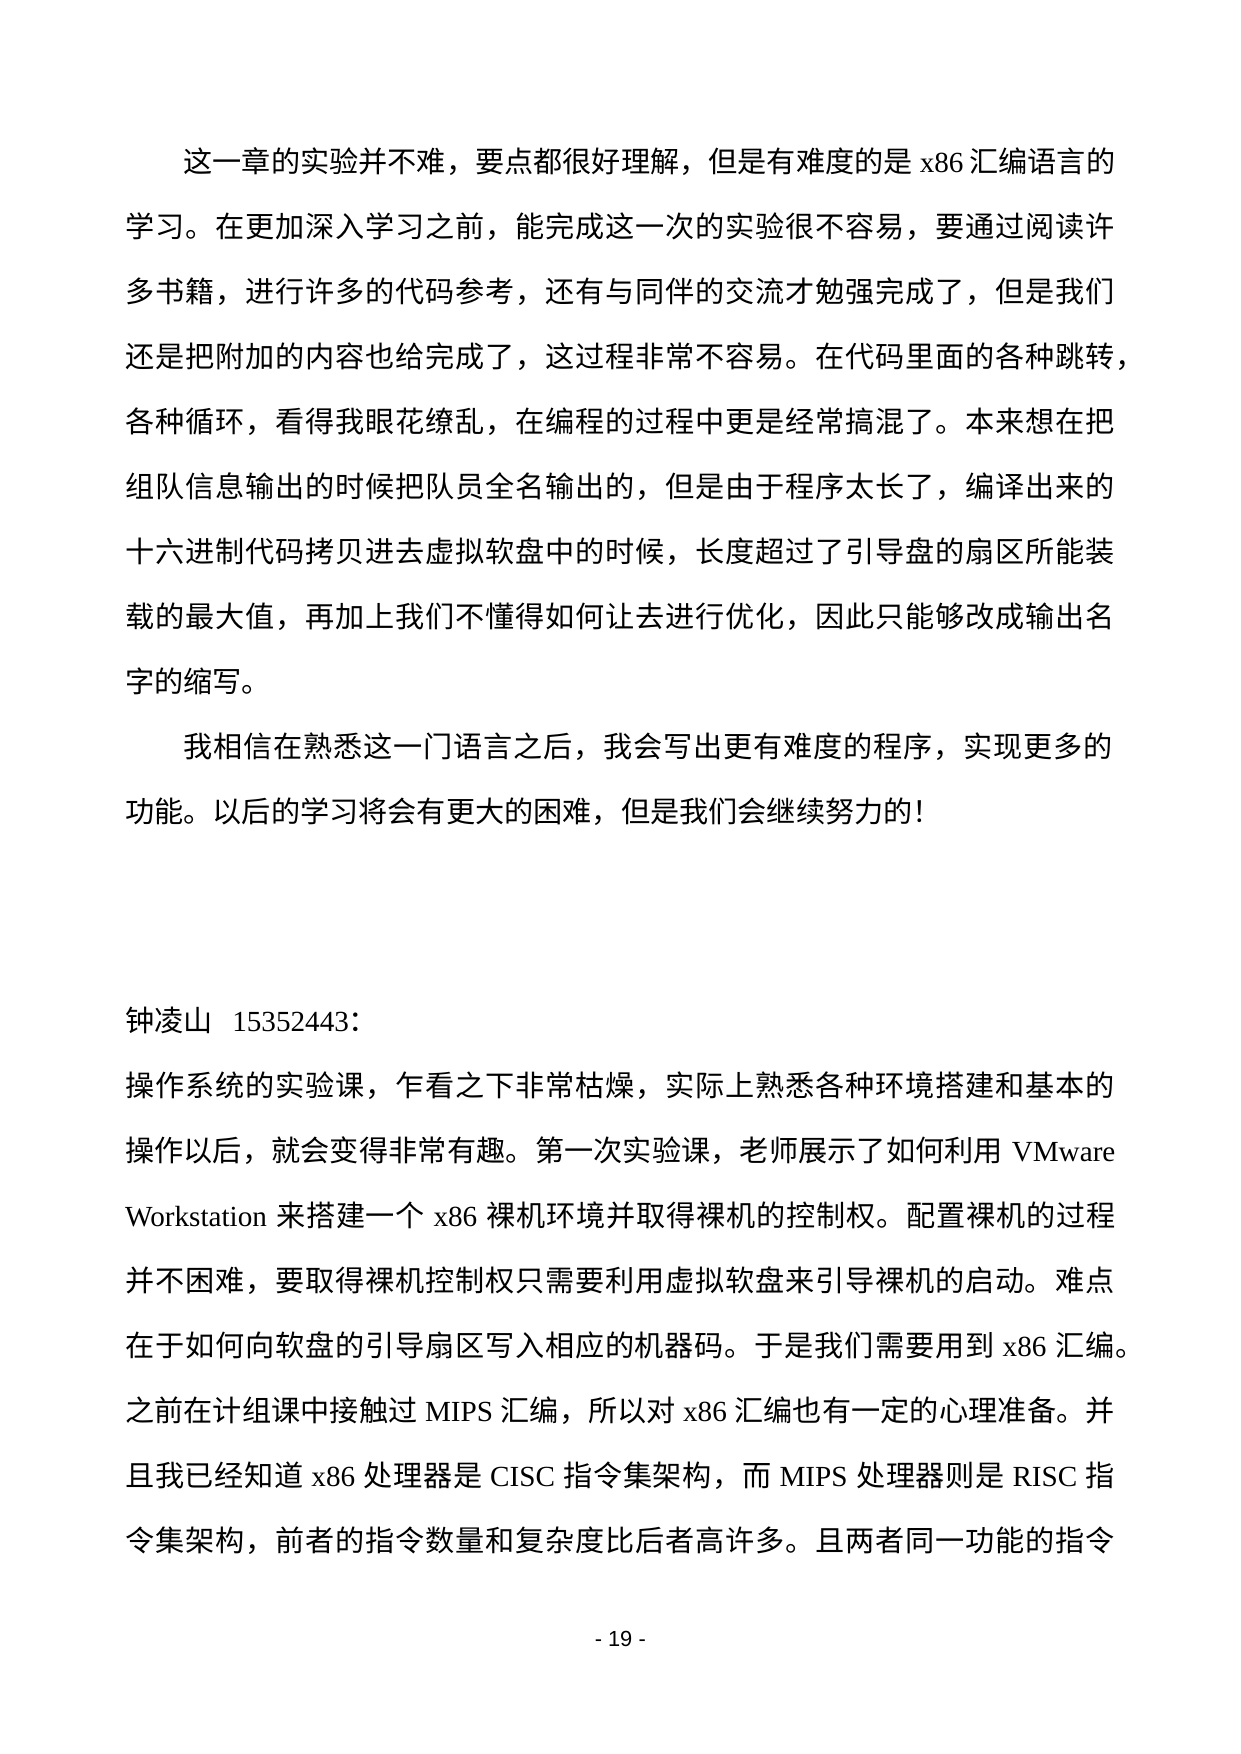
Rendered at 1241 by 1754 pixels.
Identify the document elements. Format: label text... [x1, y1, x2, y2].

text 这一章的实验并不难，要点都很好理解，但是有难度的是x86汇编语言的学习。在更加深入学习之前，能完成这一次的实验很不容易，要通过阅读许多书籍，进行许多的代码参考，还有与同伴的交流才勉强完成了，但是我们还是把附加的内容也给完成了，这过程非常不容易。在代码里面的各种跳转，各种循环，看得我眼花缭乱，在编程的过程中更是经常搞混了。本来想在把组队信息输出的时候把队员全名输出的，但是由于程序太长了，编译出来的十六进制代码拷贝进去虚拟软盘中的时候，长度超过了引导盘的扇区所能装载的最大值，再加上我们不懂得如何让去进行优化，因此只能够改成输出名字的缩写。 [125, 128, 1115, 713]
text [125, 1051, 1115, 1571]
text 钟凌山 15352443： [125, 986, 1115, 1051]
text 我相信在熟悉这一门语言之后，我会写出更有难度的程序，实现更多的功能。以后的学习将会有更大的困难，但是我们会继续努力的！ [125, 713, 1115, 843]
